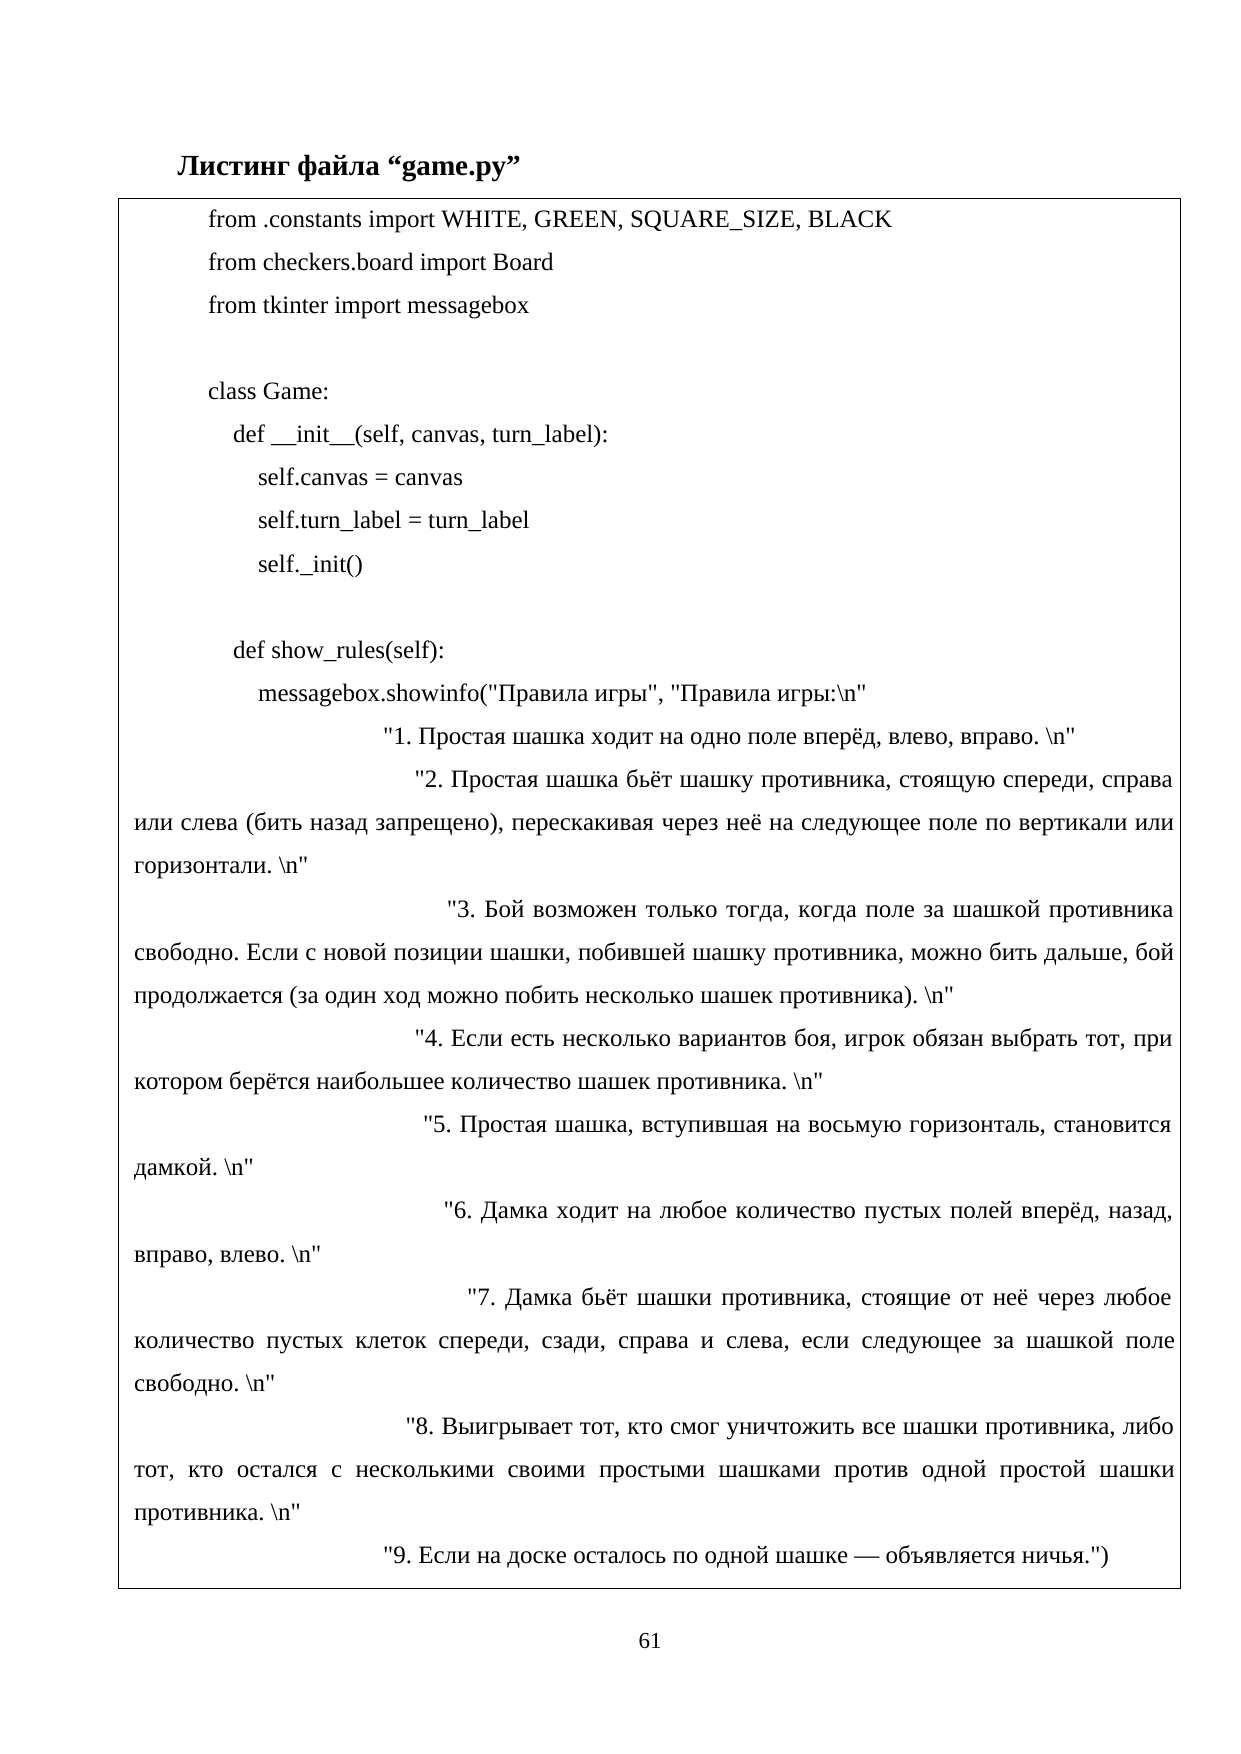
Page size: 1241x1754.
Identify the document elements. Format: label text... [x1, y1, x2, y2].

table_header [119, 199, 1180, 1588]
list Листинг файла “game.py” [177, 148, 1181, 181]
